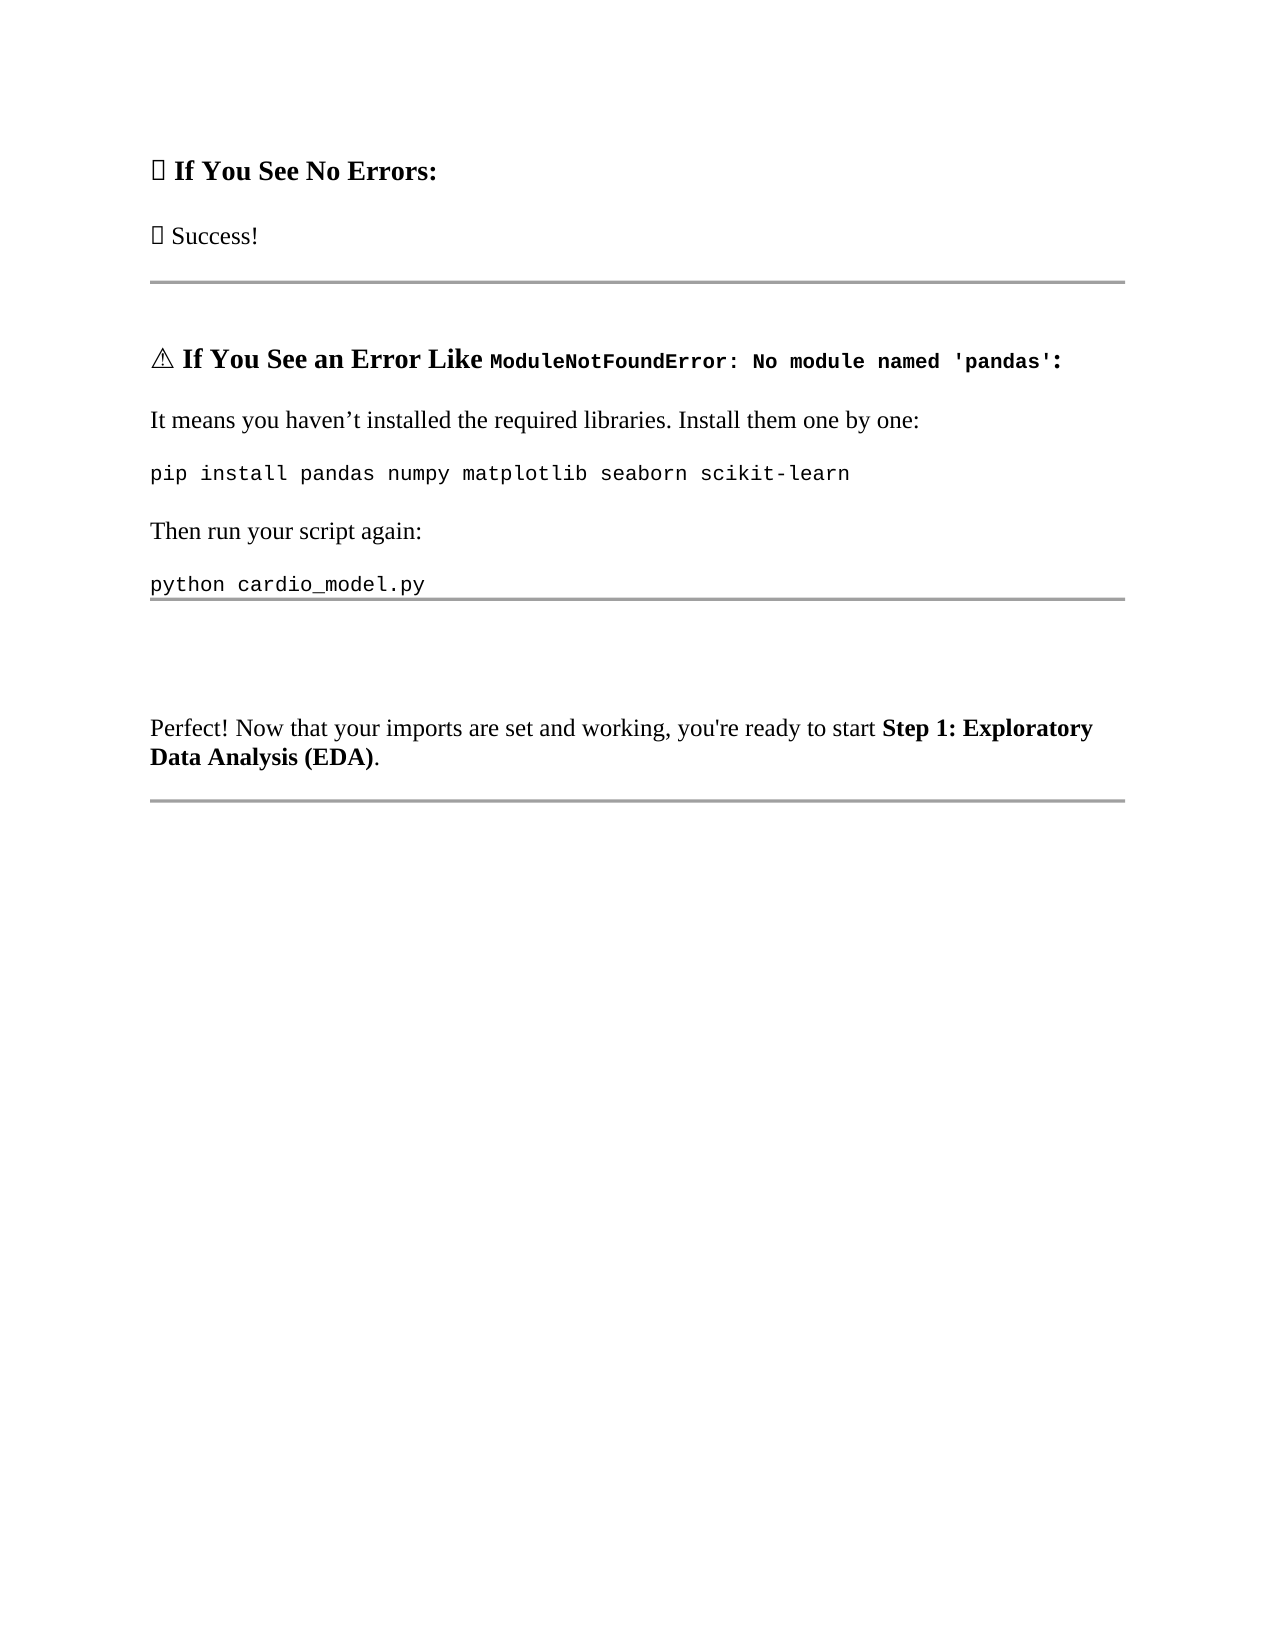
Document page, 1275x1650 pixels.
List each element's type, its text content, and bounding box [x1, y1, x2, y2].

text pip install pandas numpy matplotlib seaborn scikit-learn [150, 463, 1125, 487]
text 🔹 If You See No Errors: [150, 150, 1125, 188]
text It means you haven’t installed the required libraries. Install them one by one: [150, 405, 1125, 434]
text Then run your script again: [150, 516, 1125, 545]
text ✅ Success! [150, 217, 1125, 252]
text ⚠️ If You See an Error Like ModuleNotFoundError: No module named 'pandas': [150, 338, 1125, 376]
text python cardio_model.py [150, 574, 1125, 597]
text Perfect! Now that your imports are set and working, you're ready to start Step 1: Exploratory Data Analysis (EDA). [150, 713, 1125, 770]
